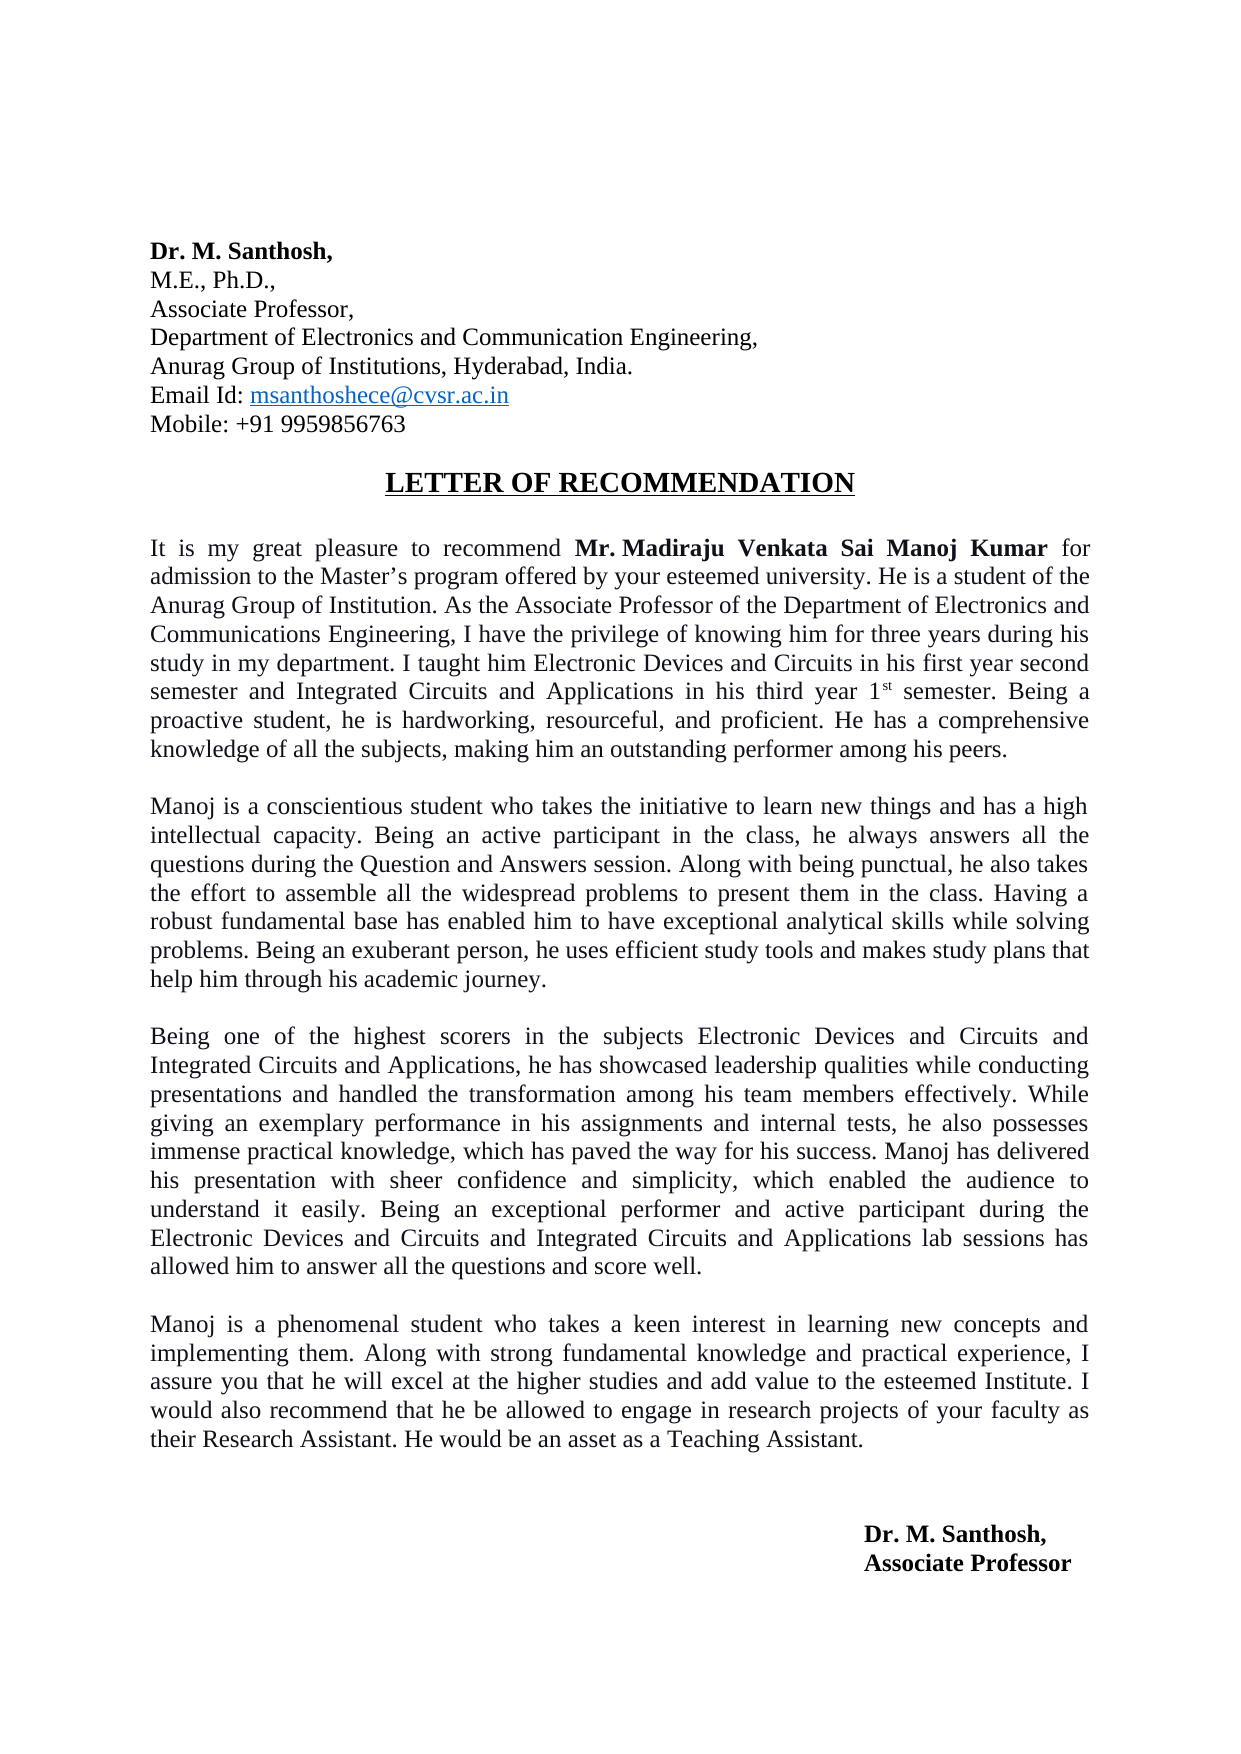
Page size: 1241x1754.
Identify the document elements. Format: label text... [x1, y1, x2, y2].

text Mobile: +91 9959856763 [150, 409, 1090, 437]
text Manoj is a conscientious student who takes the initiative to learn new things and has a high intellectual capacity. Being an active participant in the class, he always answers all the questions during the Question and Answers session. Along with being punctual, he also takes the effort to assemble all the widespread problems to present them in the class. Having a robust fundamental base has enabled him to have exceptional analytical skills while solving problems. Being an exuberant person, he uses efficient study tools and makes study plans that help him through his academic journey. [150, 791, 1090, 993]
text It is my great pleasure to recommend Mr. Madiraju Venkata Sai Manoj Kumar for admission to the Master’s program offered by your esteemed university. He is a student of the Anurag Group of Institution. As the Associate Professor of the Department of Electronics and Communications Engineering, I have the privilege of knowing him for three years during his study in my department. I taught him Electronic Devices and Circuits in his first year second semester and Integrated Circuits and Applications in his third year 1st semester. Being a proactive student, he is hardworking, resourceful, and proficient. He has a comprehensive knowledge of all the subjects, making him an outstanding performer among his peers. [150, 533, 1090, 763]
text Associate Professor, [150, 294, 1090, 322]
text M.E., Ph.D., [150, 265, 1090, 294]
text Email Id: msanthoshece@cvsr.ac.in [150, 380, 1090, 409]
text Being one of the highest scorers in the subjects Electronic Devices and Circuits and Integrated Circuits and Applications, he has showcased leadership qualities while conducting presentations and handled the transformation among his team members effectively. While giving an exemplary performance in his assignments and internal tests, he also possesses immense practical knowledge, which has paved the way for his success. Manoj has delivered his presentation with sheer confidence and simplicity, which enabled the audience to understand it easily. Being an exceptional performer and active participant during the Electronic Devices and Circuits and Integrated Circuits and Applications lab sessions has allowed him to answer all the questions and score well. [150, 1021, 1090, 1280]
text Manoj is a phenomenal student who takes a keen interest in learning new concepts and implementing them. Along with strong fundamental knowledge and practical experience, I assure you that he will excel at the higher studies and add value to the esteemed Institute. I would also recommend that he be allowed to engage in research projects of your faculty as their Research Assistant. He would be an asset as a Teaching Assistant. [150, 1309, 1090, 1453]
text Dr. M. Santhosh, [150, 236, 1090, 265]
text Anurag Group of Institutions, Hyderabad, India. [150, 351, 1090, 380]
text Department of Electronics and Communication Engineering, [150, 322, 1090, 351]
text LETTER OF RECOMMENDATION [150, 466, 1090, 499]
